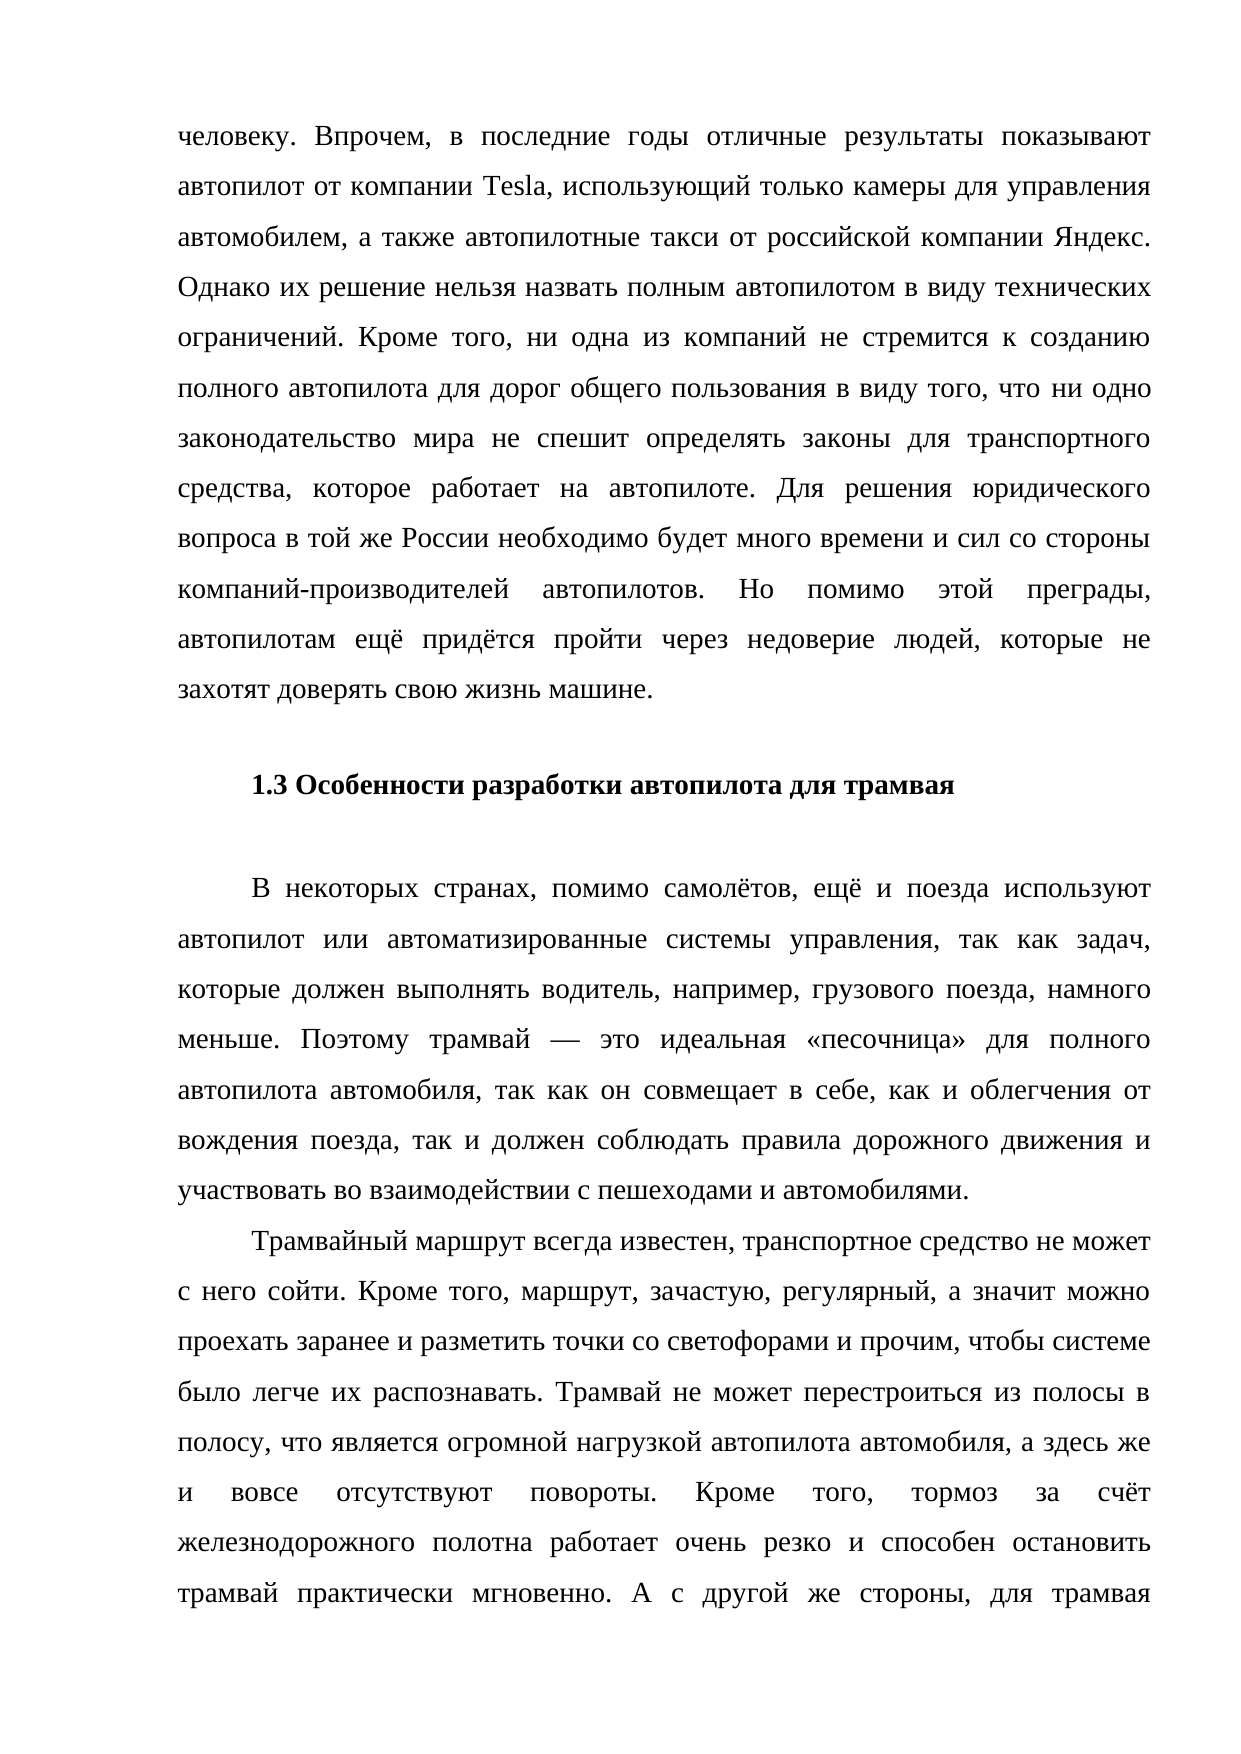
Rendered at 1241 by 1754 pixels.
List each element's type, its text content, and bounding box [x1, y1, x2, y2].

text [177, 1223, 1152, 1608]
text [177, 118, 1152, 705]
text В некоторых странах, помимо самолётов, ещё и поезда используют автопилот или автоматизированные системы управления, так как задач, которые должен выполнять водитель, например, грузового поезда, намного меньше. Поэтому трамвай — это идеальная «песочница» для полного автопилота автомобиля, так как он совмещает в себе, как и облегчения от вождения поезда, так и должен соблюдать правила дорожного движения и участвовать во взаимодействии с пешеходами и автомобилями. [177, 871, 1152, 1206]
subtitle 1.3 Особенности разработки автопилота для трамвая [177, 767, 1152, 801]
